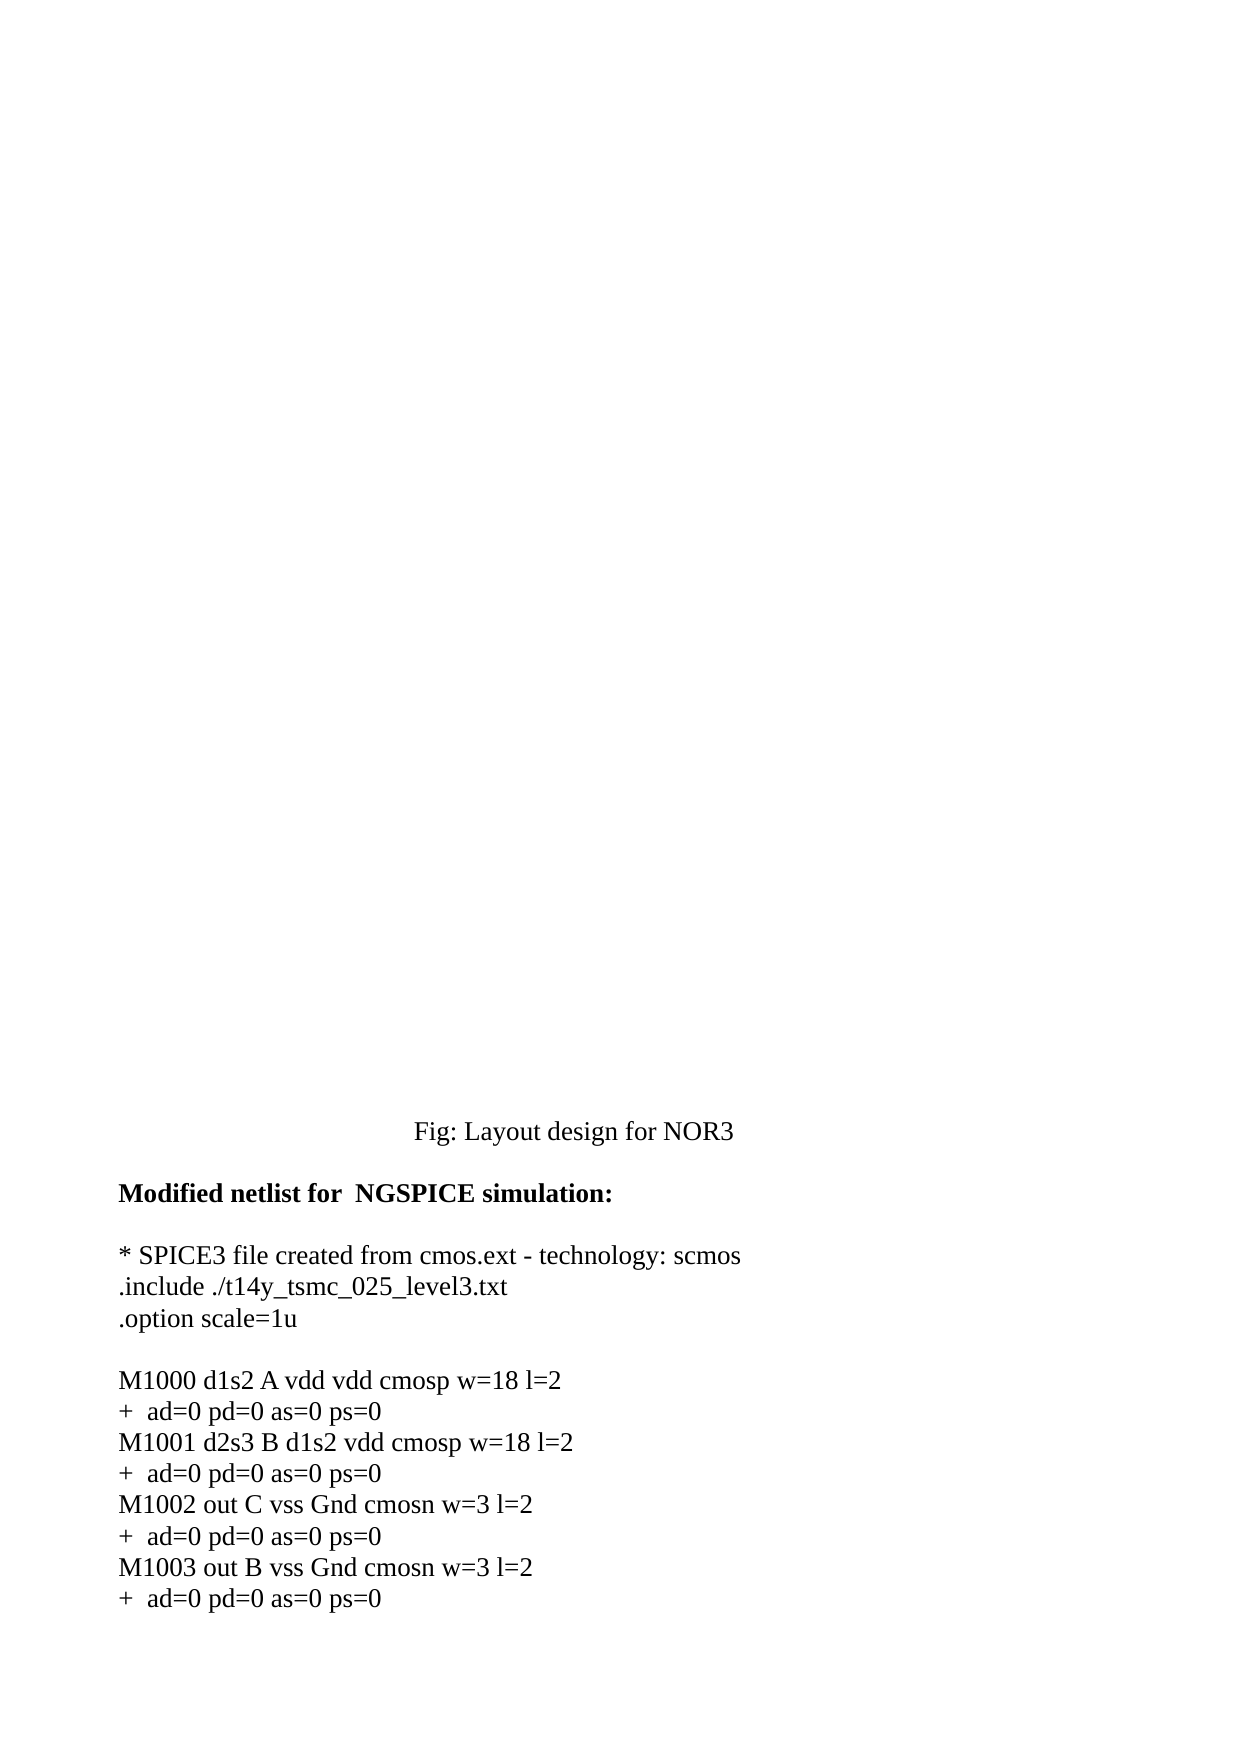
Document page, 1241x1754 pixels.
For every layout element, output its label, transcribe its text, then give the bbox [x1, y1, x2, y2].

text .option scale=1u [118, 1302, 1122, 1333]
text M1001 d2s3 B d1s2 vdd cmosp w=18 l=2 [118, 1426, 1122, 1457]
text M1003 out B vss Gnd cmosn w=3 l=2 [118, 1551, 1122, 1582]
text M1000 d1s2 A vdd vdd cmosp w=18 l=2 [118, 1364, 1122, 1395]
text + ad=0 pd=0 as=0 ps=0 [118, 1582, 1122, 1613]
text * SPICE3 file created from cmos.ext - technology: scmos [118, 1239, 1122, 1271]
text Modified netlist for NGSPICE simulation: [118, 1177, 1122, 1208]
text M1002 out C vss Gnd cmosn w=3 l=2 [118, 1488, 1122, 1520]
text Fig: Layout design for NOR3 [118, 1115, 1122, 1146]
text + ad=0 pd=0 as=0 ps=0 [118, 1395, 1122, 1426]
text + ad=0 pd=0 as=0 ps=0 [118, 1520, 1122, 1551]
text .include ./t14y_tsmc_025_level3.txt [118, 1271, 1122, 1302]
text + ad=0 pd=0 as=0 ps=0 [118, 1457, 1122, 1488]
